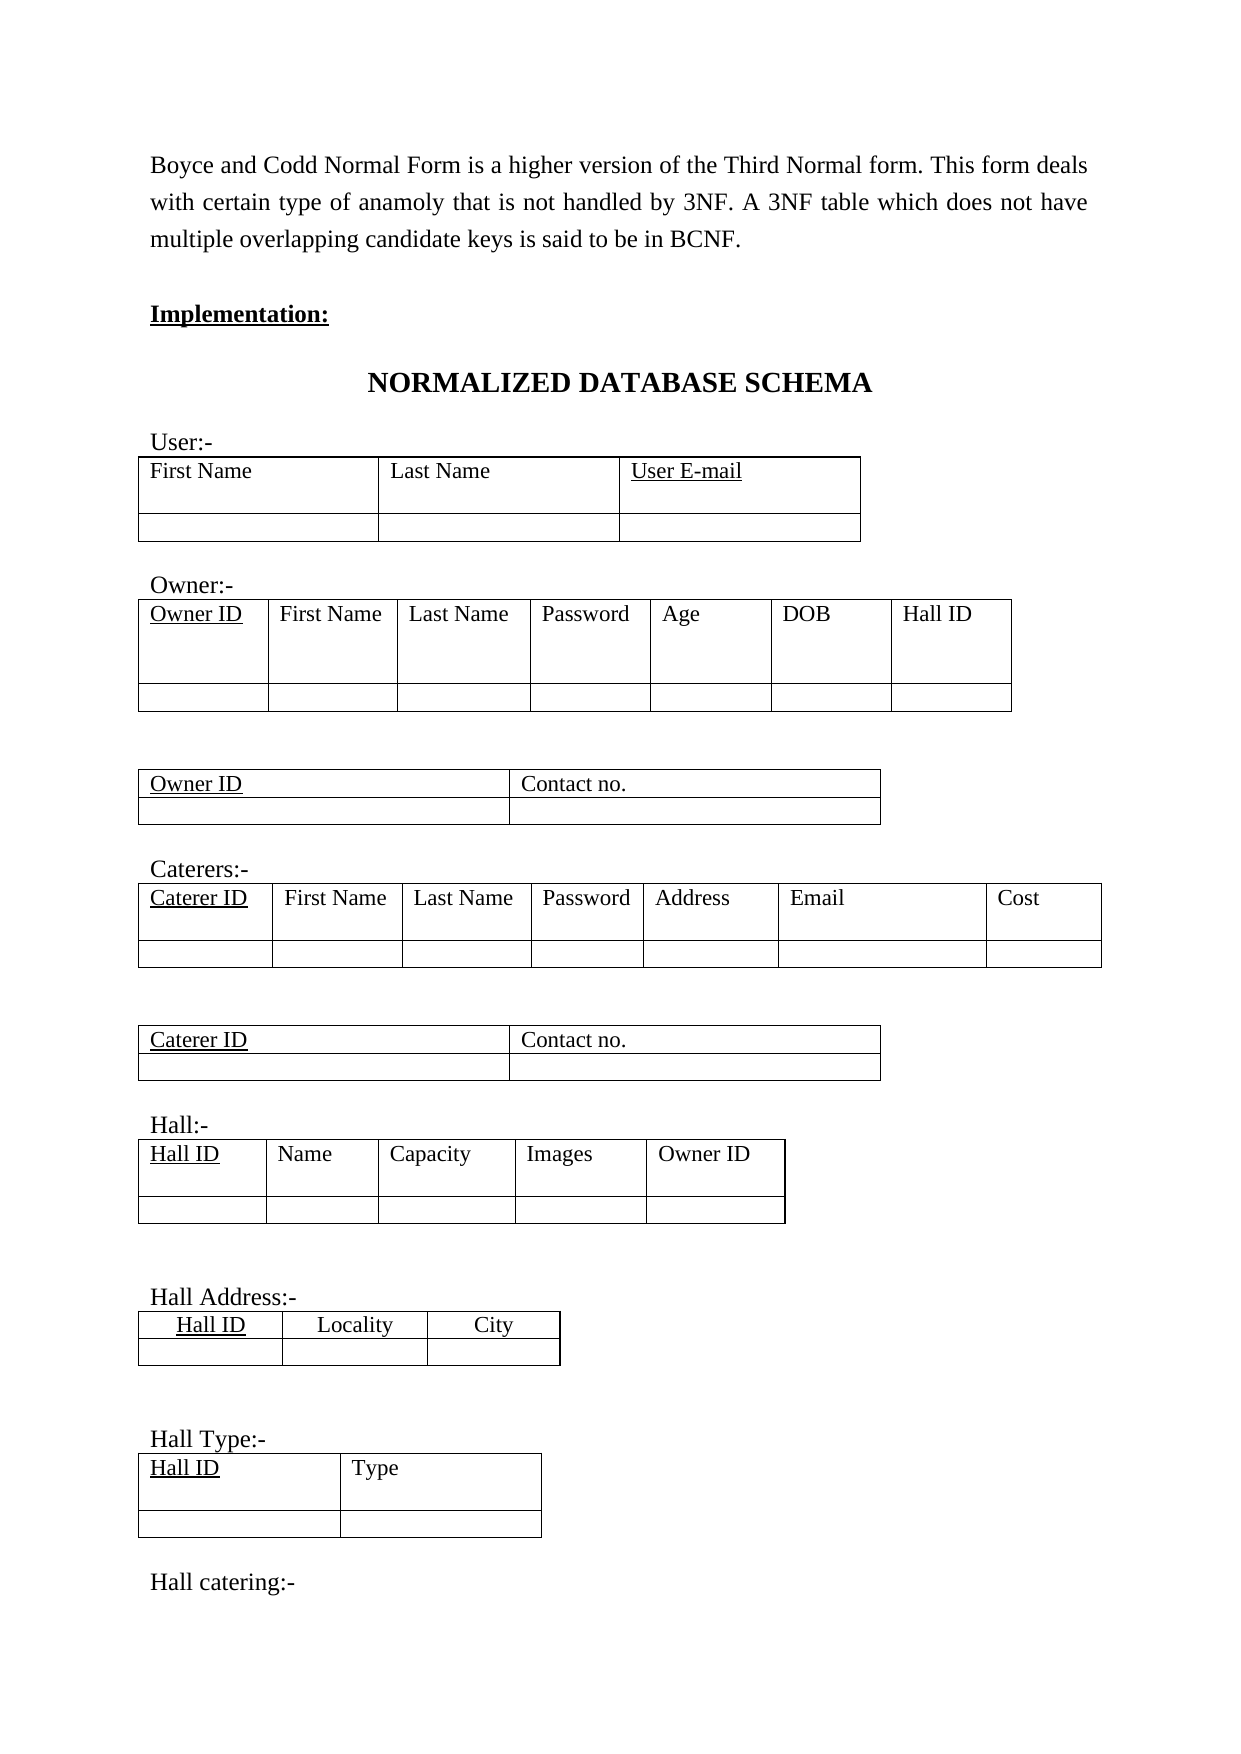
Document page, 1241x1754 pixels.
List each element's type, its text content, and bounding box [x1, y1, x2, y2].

table_header Password [532, 884, 643, 939]
table_header Last Name [398, 600, 530, 683]
table_cell [892, 684, 1011, 711]
table_header User E-mail [620, 458, 860, 513]
table_cell [139, 1511, 340, 1537]
table_header Last Name [403, 884, 531, 939]
table_cell [139, 1197, 266, 1223]
table_header Contact no. [510, 770, 880, 797]
table_cell [341, 1511, 541, 1537]
table_cell [267, 1197, 378, 1223]
table_cell [139, 514, 378, 541]
table_cell [644, 941, 778, 967]
table_header Caterer ID [139, 884, 272, 939]
table_cell [779, 941, 986, 967]
table_cell [139, 1339, 282, 1365]
text Hall Type:- [150, 1424, 1090, 1453]
table_header First Name [273, 884, 402, 939]
table_header Name [267, 1140, 378, 1196]
table_cell [139, 941, 272, 967]
table_cell [428, 1339, 559, 1365]
table_cell [269, 684, 397, 711]
table_cell [516, 1197, 646, 1223]
table_header Hall ID [892, 600, 1011, 683]
text Owner:- [150, 571, 1090, 599]
table_cell [139, 684, 268, 711]
table_cell [139, 798, 509, 824]
table_header Hall ID [139, 1312, 282, 1338]
text NORMALIZED DATABASE SCHEMA [150, 365, 1090, 399]
table_cell [651, 684, 771, 711]
table_header City [428, 1312, 559, 1338]
table_cell [647, 1197, 784, 1223]
text Caterers:- [150, 854, 1090, 882]
text Hall Address:- [150, 1282, 1090, 1311]
table_header Owner ID [139, 600, 268, 683]
table_header Address [644, 884, 778, 939]
table_header Owner ID [647, 1140, 784, 1196]
table_cell [531, 684, 650, 711]
table_header Capacity [379, 1140, 515, 1196]
table_header DOB [772, 600, 891, 683]
table_header Contact no. [510, 1026, 880, 1053]
table_header Cost [987, 884, 1101, 939]
table_header Images [516, 1140, 646, 1196]
table_header Hall ID [139, 1140, 266, 1196]
table_header First Name [269, 600, 397, 683]
table_cell [620, 514, 860, 541]
table_cell [283, 1339, 427, 1365]
table_header Locality [283, 1312, 427, 1338]
table_cell [379, 514, 619, 541]
table_header Email [779, 884, 986, 939]
table_header Owner ID [139, 770, 509, 797]
text User:- [150, 427, 1090, 456]
table_header Caterer ID [139, 1026, 509, 1053]
table_header Password [531, 600, 650, 683]
table_cell [532, 941, 643, 967]
table_header First Name [139, 458, 378, 513]
table_cell [772, 684, 891, 711]
table_cell [379, 1197, 515, 1223]
table_header Hall ID [139, 1454, 340, 1510]
table_header Age [651, 600, 771, 683]
text Hall:- [150, 1110, 1090, 1139]
table_header Last Name [379, 458, 619, 513]
table_cell [398, 684, 530, 711]
text Implementation: [150, 299, 1090, 328]
table_header Type [341, 1454, 541, 1510]
table_cell [510, 1054, 880, 1080]
table_cell [403, 941, 531, 967]
table_cell [510, 798, 880, 824]
table_cell [139, 1054, 509, 1080]
table_cell [987, 941, 1101, 967]
table_cell [273, 941, 402, 967]
text Boyce and Codd Normal Form is a higher version of the Third Normal form. This form deals with certain type of anamoly that is not handled by 3NF. A 3NF table which does not have multiple overlapping candidate keys is said to be in BCNF. [150, 150, 1090, 253]
text Hall catering:- [150, 1567, 1090, 1596]
